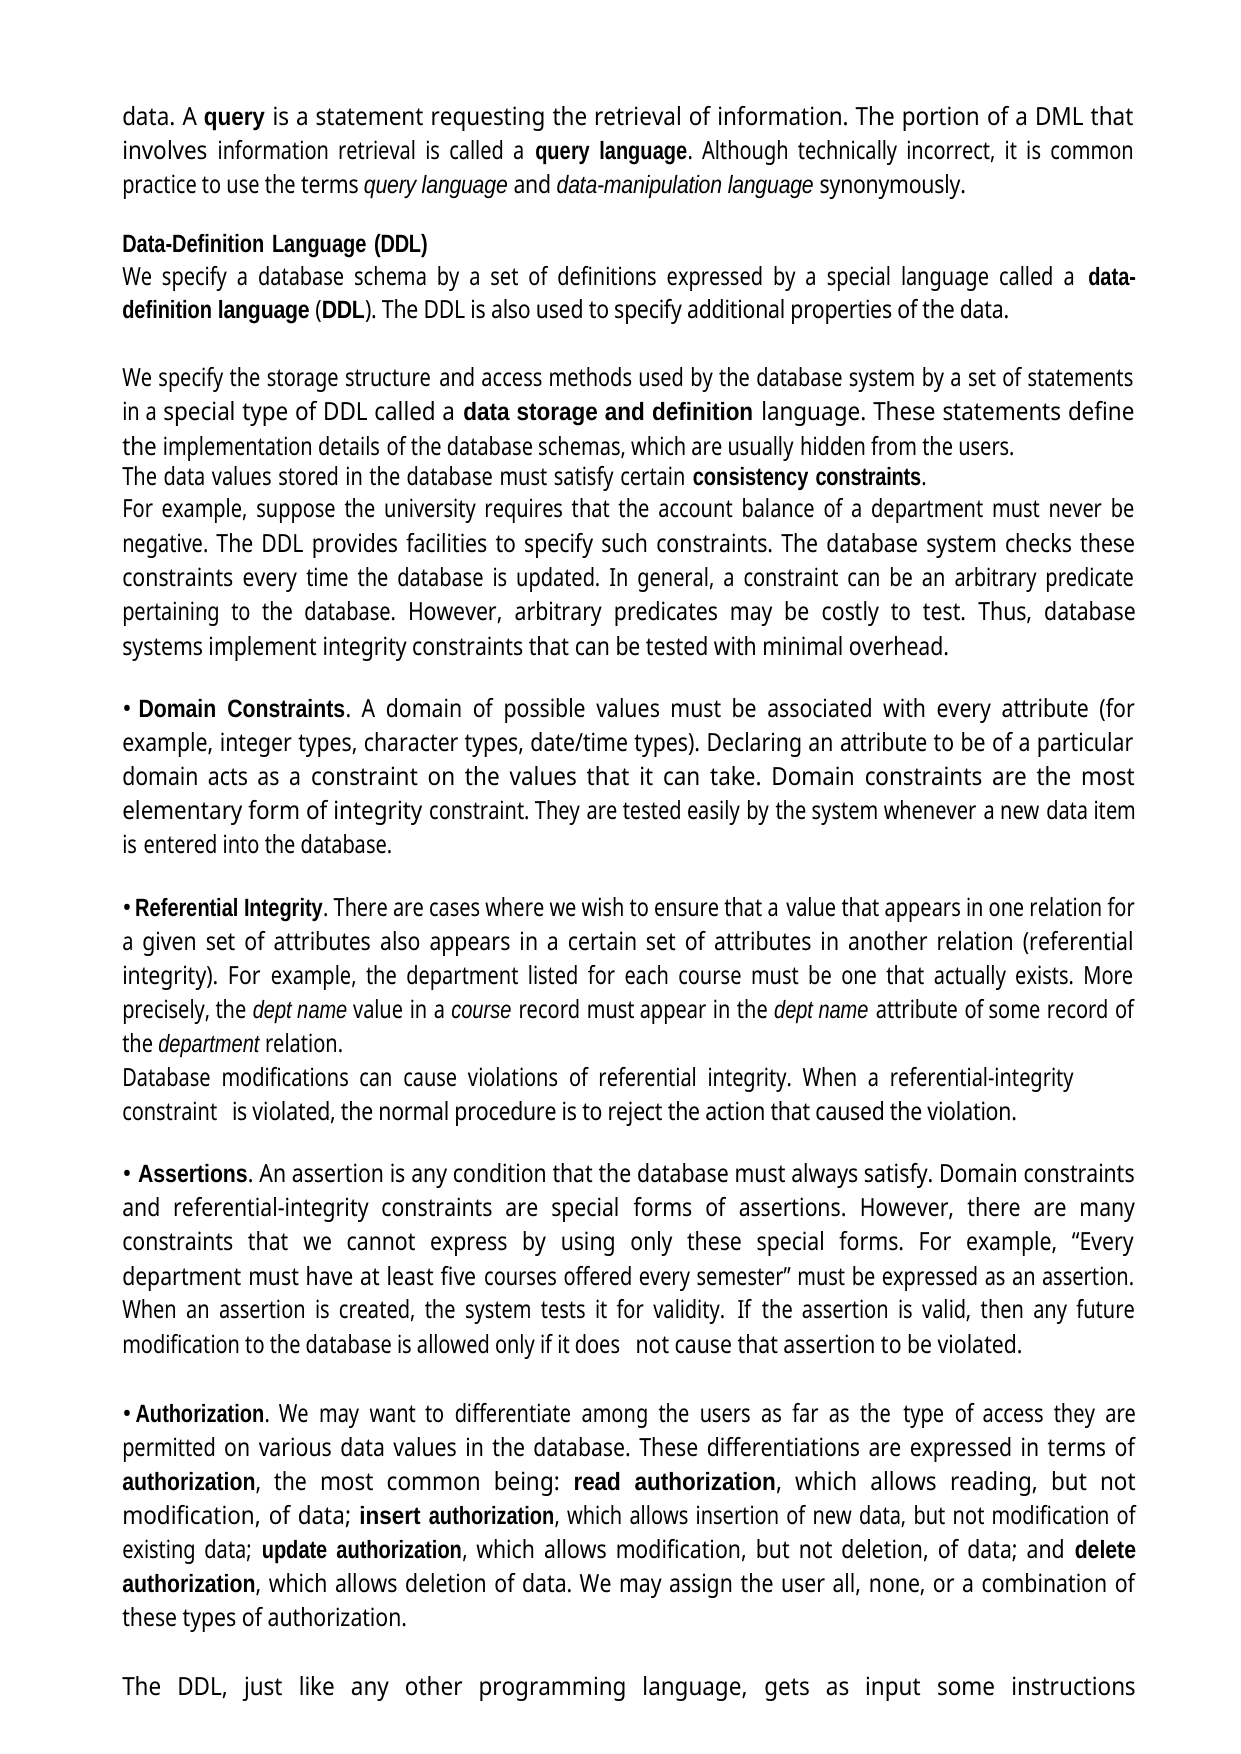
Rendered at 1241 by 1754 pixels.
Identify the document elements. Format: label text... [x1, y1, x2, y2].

text For example, suppose the university requires that the account balance of a department must never be negative. The DDL provides facilities to specify such constraints. The database system checks these constraints every time the database is updated. In general, a constraint can be an arbitrary predicate pertaining to the database. However, arbitrary predicates may be costly to test. Thus, database systems implement integrity constraints that can be tested with minimal overhead. [122, 491, 1136, 662]
text Database modifications can cause violations of referential integrity. When a referential-integrity constraint is violated, the normal procedure is to reject the action that caused the violation. [122, 1059, 1075, 1128]
text The data values stored in the database must satisfy certain consistency constraints. [122, 462, 1169, 491]
subtitle Data-Definition Language (DDL) [122, 229, 1169, 258]
text We specify a database schema by a set of definitions expressed by a special language called a data-definition language (DDL). The DDL is also used to specify additional properties of the data. [122, 259, 1136, 325]
list Domain Constraints. A domain of possible values must be associated with every attribute (for example, integer types, character types, date/time types). Declaring an attribute to be of a particular domain acts as a constraint on the values that it can take. Domain constraints are the most elementary form of integrity constraint. They are tested easily by the system whenever a new data item is entered into the database. [122, 691, 1136, 861]
list Authorization. We may want to differentiate among the users as far as the type of access they are permitted on various data values in the database. These differentiations are expressed in terms of authorization, the most common being: read authorization, which allows reading, but not modification, of data; insert authorization, which allows insertion of new data, but not modification of existing data; update authorization, which allows modification, but not deletion, of data; and delete authorization, which allows deletion of data. We may assign the user all, none, or a combination of these types of authorization. [122, 1395, 1136, 1634]
text We specify the storage structure and access methods used by the database system by a set of statements in a special type of DDL called a data storage and definition language. These statements define the implementation details of the database schemas, which are usually hidden from the users. [122, 360, 1135, 462]
list Assertions. An assertion is any condition that the database must always satisfy. Domain constraints and referential-integrity constraints are special forms of assertions. However, there are many constraints that we cannot express by using only these special forms. For example, “Every department must have at least five courses offered every semester” must be expressed as an assertion. When an assertion is created, the system tests it for validity. If the assertion is valid, then any future modification to the database is allowed only if it does not cause that assertion to be violated. [122, 1156, 1136, 1360]
text data. A query is a statement requesting the retrieval of information. The portion of a DML that involves information retrieval is called a query language. Although technically incorrect, it is common practice to use the terms query language and data-manipulation language synonymously. [122, 99, 1134, 201]
list Referential Integrity. There are cases where we wish to ensure that a value that appears in one relation for a given set of attributes also appears in a certain set of attributes in another relation (referential integrity). For example, the department listed for each course must be one that actually exists. More precisely, the dept name value in a course record must appear in the dept name attribute of some record of the department relation. [122, 889, 1135, 1059]
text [122, 1668, 1136, 1702]
